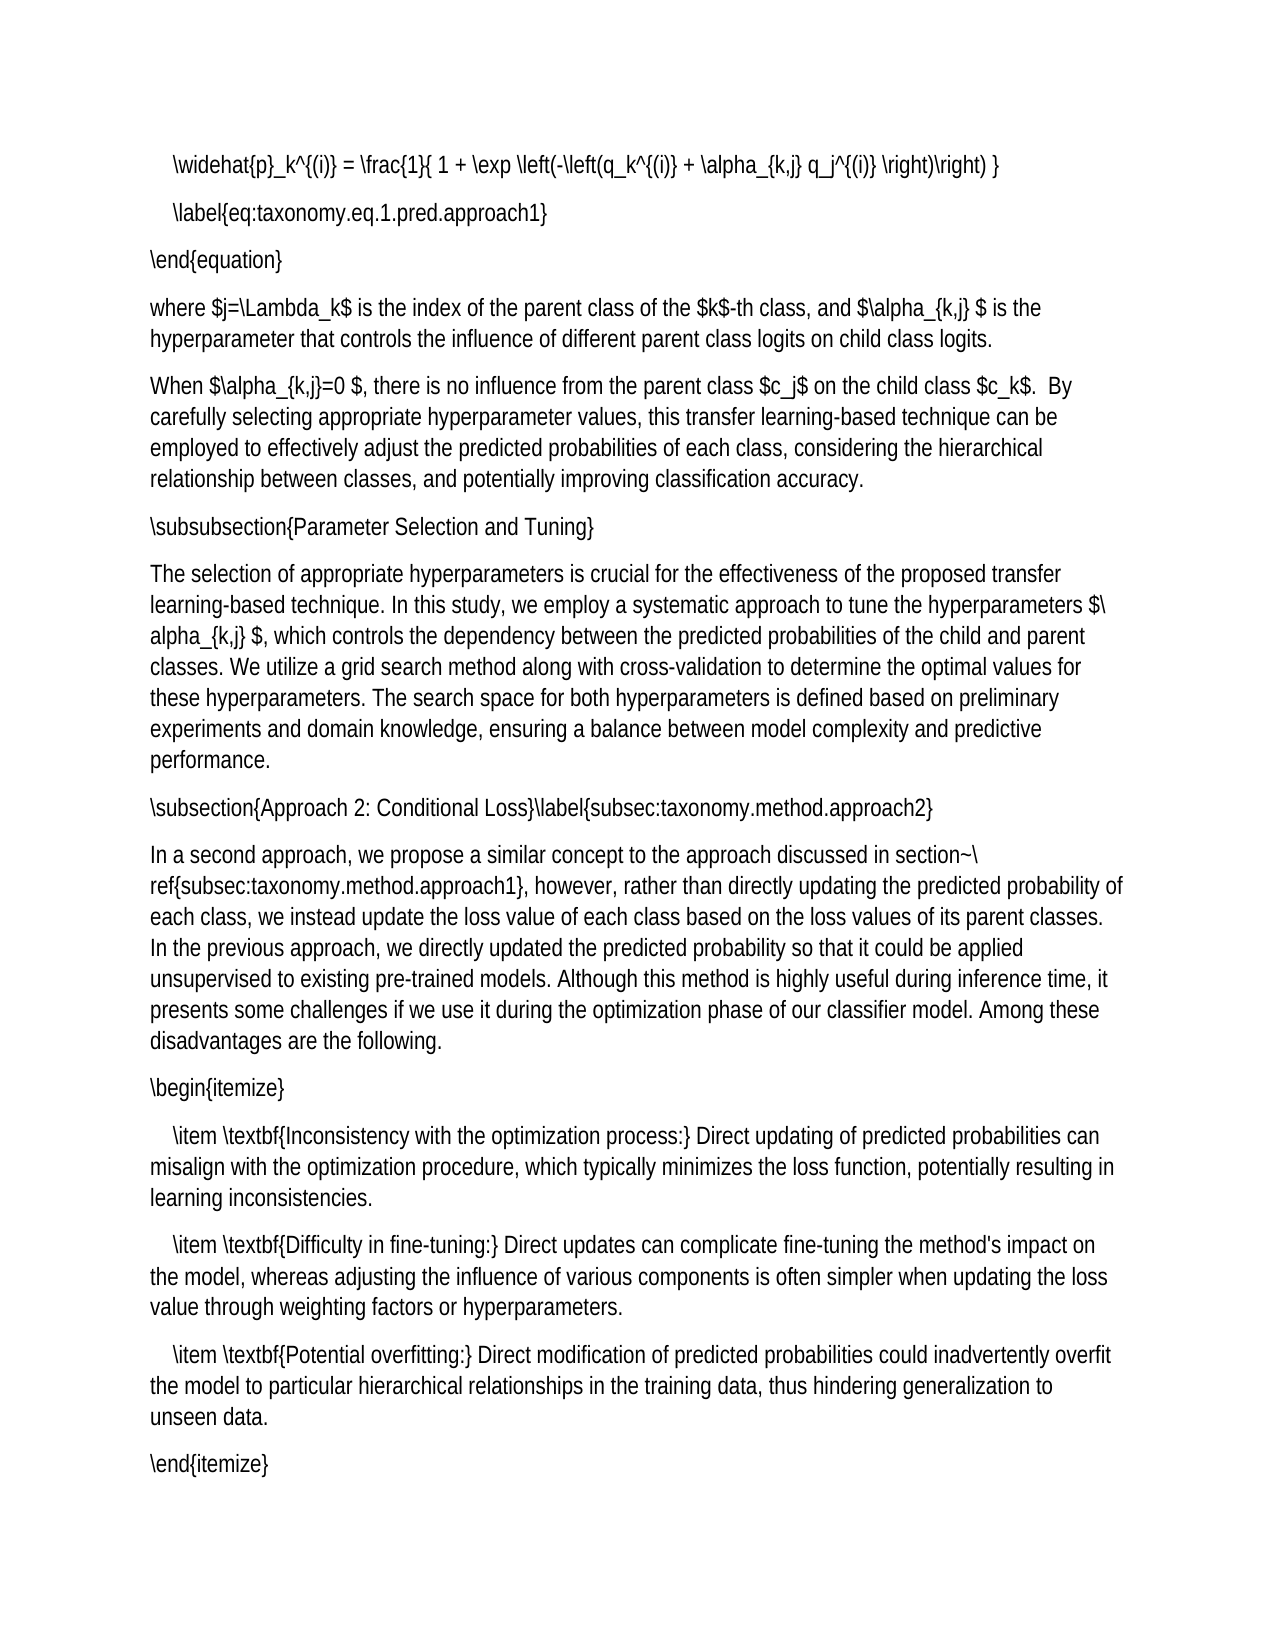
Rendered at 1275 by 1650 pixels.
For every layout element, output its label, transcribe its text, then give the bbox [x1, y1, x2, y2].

text \item \textbf{Potential overfitting:} Direct modification of predicted probabilities could inadvertently overfit the model to particular hierarchical relationships in the training data, thus hindering generalization to unseen data. [150, 1340, 1125, 1431]
text \subsubsection{Parameter Selection and Tuning} [150, 512, 1125, 540]
text where $j=\Lambda_k$ is the index of the parent class of the $k$-th class, and $\alpha_{k,j} $ is the hyperparameter that controls the influence of different parent class logits on child class logits. [150, 293, 1125, 352]
text \label{eq:taxonomy.eq.1.pred.approach1} [150, 198, 1125, 226]
text When $\alpha_{k,j}=0 $, there is no influence from the parent class $c_j$ on the child class $c_k$. By carefully selecting appropriate hyperparameter values, this transfer learning-based technique can be employed to effectively adjust the predicted probabilities of each class, considering the hierarchical relationship between classes, and potentially improving classification accuracy. [150, 371, 1125, 493]
text \begin{itemize} [150, 1073, 1125, 1102]
text \item \textbf{Inconsistency with the optimization process:} Direct updating of predicted probabilities can misalign with the optimization procedure, which typically minimizes the loss function, potentially resulting in learning inconsistencies. [150, 1121, 1125, 1212]
text \subsection{Approach 2: Conditional Loss}\label{subsec:taxonomy.method.approach2} [150, 793, 1125, 821]
text \end{equation} [150, 245, 1125, 274]
text In a second approach, we propose a similar concept to the approach discussed in section~\ref{subsec:taxonomy.method.approach1}, however, rather than directly updating the predicted probability of each class, we instead update the loss value of each class based on the loss values of its parent classes. In the previous approach, we directly updated the predicted probability so that it could be applied unsupervised to existing pre-trained models. Although this method is highly useful during inference time, it presents some challenges if we use it during the optimization phase of our classifier model. Among these disadvantages are the following. [150, 840, 1125, 1054]
text The selection of appropriate hyperparameters is crucial for the effectiveness of the proposed transfer learning-based technique. In this study, we employ a systematic approach to tune the hyperparameters $\alpha_{k,j} $, which controls the dependency between the predicted probabilities of the child and parent classes. We utilize a grid search method along with cross-validation to determine the optimal values for these hyperparameters. The search space for both hyperparameters is defined based on preliminary experiments and domain knowledge, ensuring a balance between model complexity and predictive performance. [150, 559, 1125, 774]
text \widehat{p}_k^{(i)} = \frac{1}{ 1 + \exp \left(-\left(q_k^{(i)} + \alpha_{k,j} q_j^{(i)} \right)\right) } [150, 150, 1125, 179]
text \item \textbf{Difficulty in fine-tuning:} Direct updates can complicate fine-tuning the method's impact on the model, whereas adjusting the influence of various components is often simpler when updating the loss value through weighting factors or hyperparameters. [150, 1231, 1125, 1321]
text \end{itemize} [150, 1449, 1125, 1478]
